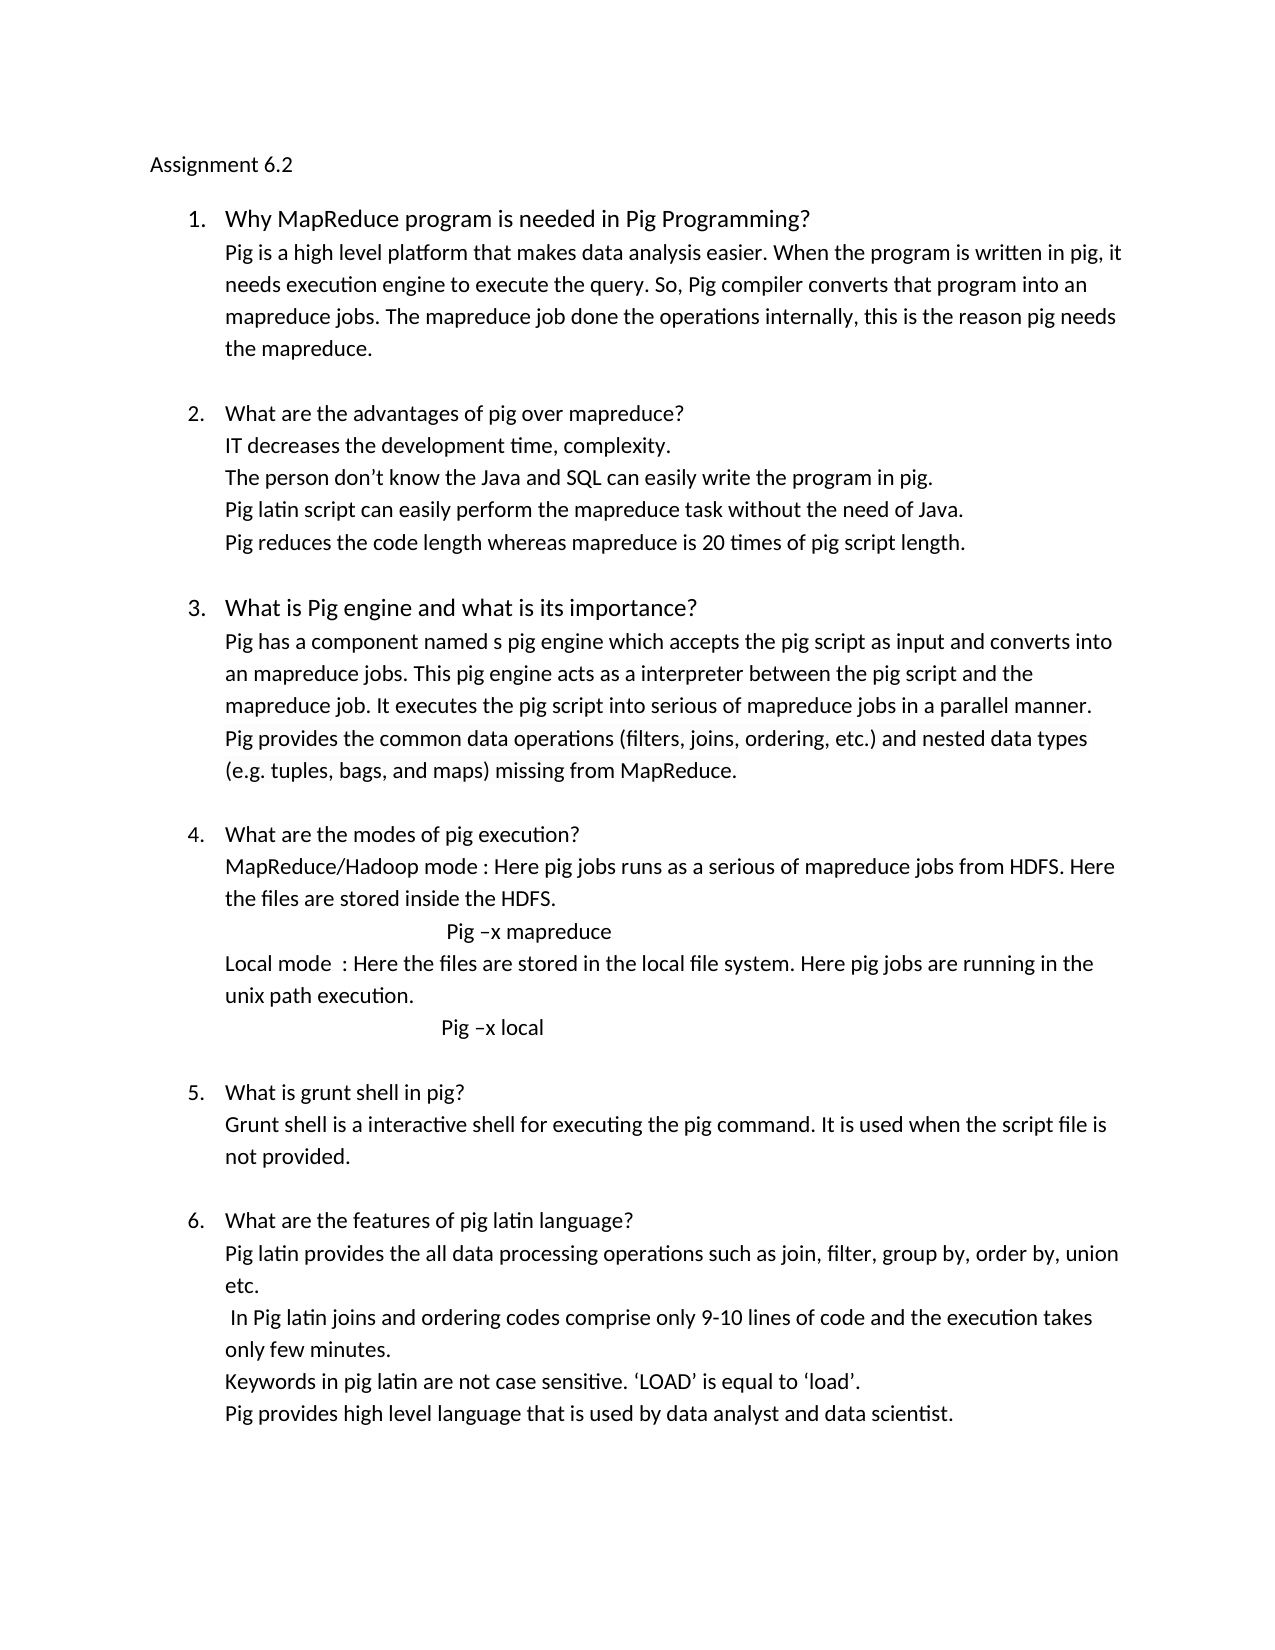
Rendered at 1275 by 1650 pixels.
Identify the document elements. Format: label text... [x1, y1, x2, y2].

list IT decreases the development time, complexity. [225, 431, 1125, 459]
list What are the modes of pig execution? [187, 820, 1125, 848]
list Pig –x mapreduce [225, 917, 1125, 945]
list Pig latin script can easily perform the mapreduce task without the need of Java. [225, 496, 1125, 523]
list Pig is a high level platform that makes data analysis easier. When the program is written in pig, it needs execution engine to execute the query. So, Pig compiler converts that program into an mapreduce jobs. The mapreduce job done the operations internally, this is the reason pig needs the mapreduce. [225, 238, 1125, 363]
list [225, 1367, 1125, 1395]
list Local mode : Here the files are stored in the local file system. Here pig jobs are running in the unix path execution. [225, 949, 1125, 1009]
list Why MapReduce program is needed in Pig Programming? [187, 203, 1125, 233]
text Assignment 6.2 [150, 150, 1125, 178]
list Pig –x local [225, 1013, 1125, 1041]
list Grunt shell is a interactive shell for executing the pig command. It is used when the script file is not provided. [225, 1110, 1125, 1170]
list What is Pig engine and what is its importance? [187, 592, 1125, 623]
list What are the advantages of pig over mapreduce? [187, 399, 1125, 427]
list MapReduce/Hadoop mode : Here pig jobs runs as a serious of mapreduce jobs from HDFS. Here the files are stored inside the HDFS. [225, 852, 1125, 913]
list What are the features of pig latin language? [187, 1206, 1125, 1234]
list What is grunt shell in pig? [187, 1078, 1125, 1106]
list Pig latin provides the all data processing operations such as join, filter, group by, order by, union etc. [225, 1239, 1125, 1299]
list Pig provides high level language that is used by data analyst and data scientist. [225, 1399, 1125, 1428]
list In Pig latin joins and ordering codes comprise only 9-10 lines of code and the execution takes only few minutes. [225, 1303, 1125, 1363]
list The person don’t know the Java and SQL can easily write the program in pig. [225, 463, 1125, 491]
list Pig has a component named s pig engine which accepts the pig script as input and converts into an mapreduce jobs. This pig engine acts as a interpreter between the pig script and the mapreduce job. It executes the pig script into serious of mapreduce jobs in a parallel manner. Pig provides the common data operations (filters, joins, ordering, etc.) and nested data types (e.g. tuples, bags, and maps) missing from MapReduce. [225, 627, 1125, 784]
list Pig reduces the code length whereas mapreduce is 20 times of pig script length. [225, 528, 1125, 556]
